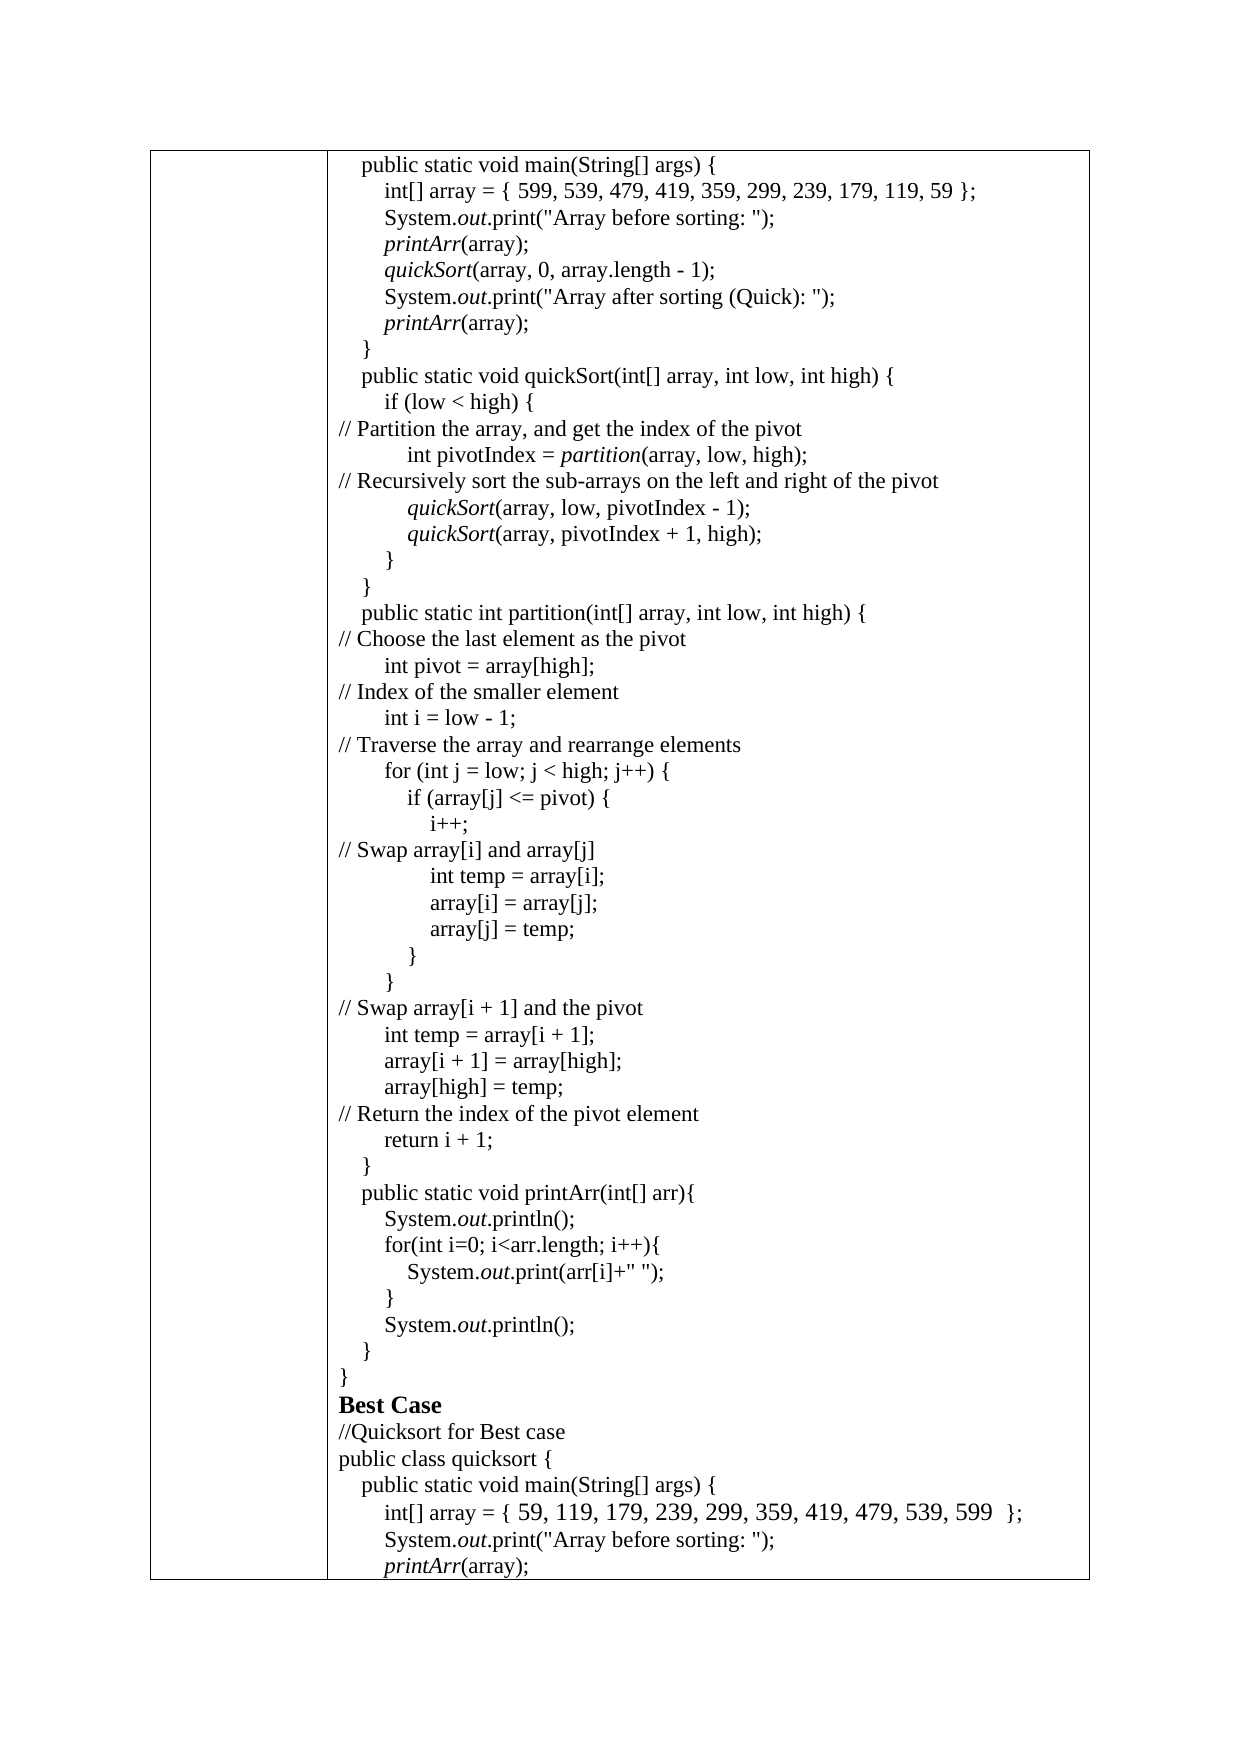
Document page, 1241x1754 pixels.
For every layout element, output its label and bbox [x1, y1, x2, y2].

table_cell [328, 151, 1089, 1579]
table_cell [151, 151, 327, 1579]
